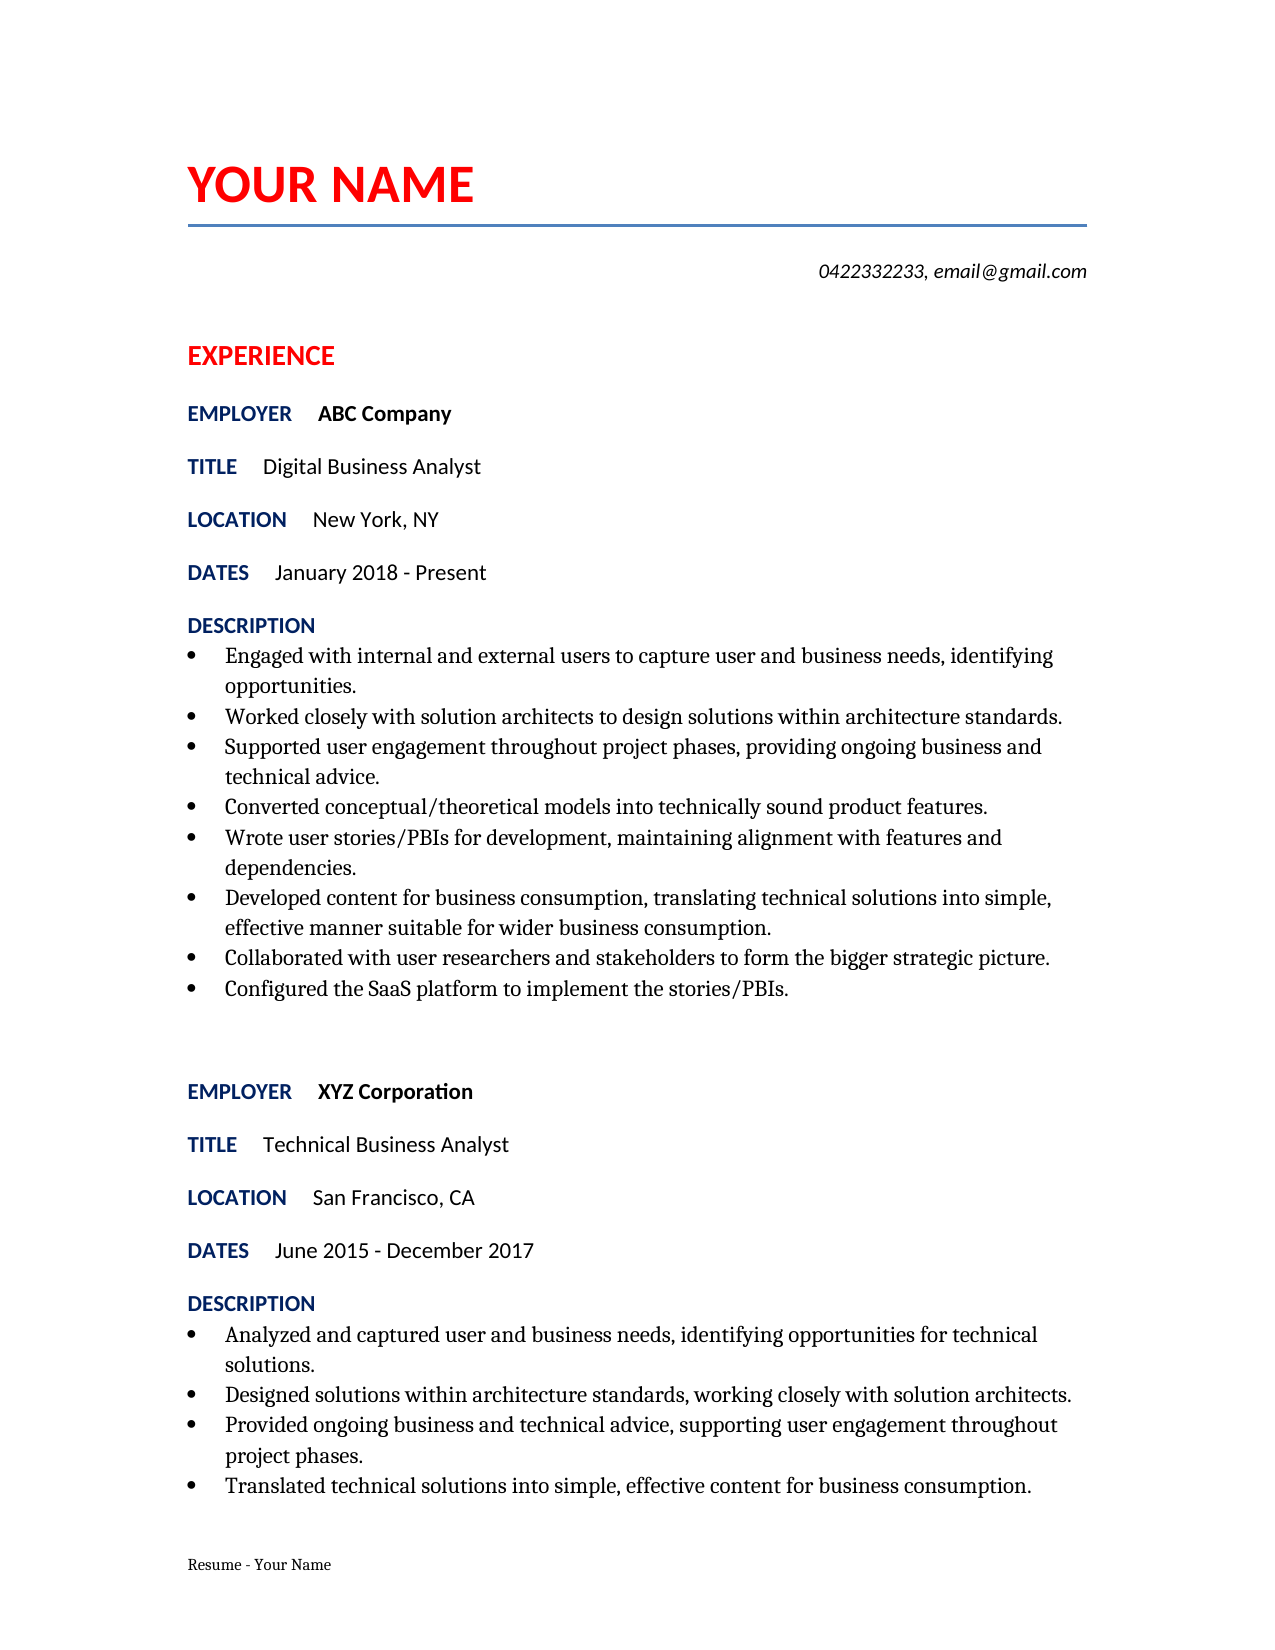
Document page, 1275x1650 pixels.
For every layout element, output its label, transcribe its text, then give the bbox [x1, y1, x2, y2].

subtitle DESCRIPTION [187, 1289, 1087, 1317]
subtitle TITLE Technical Business Analyst [187, 1130, 1087, 1158]
subtitle LOCATION New York, NY [187, 505, 1087, 533]
subtitle EXPERIENCE [187, 337, 1087, 373]
subtitle TITLE Digital Business Analyst [187, 452, 1087, 480]
title YOUR NAME [187, 150, 1087, 227]
list Converted conceptual/theoretical models into technically sound product features. [187, 794, 1087, 820]
subtitle EMPLOYER ABC Company [187, 399, 1087, 427]
list Supported user engagement throughout project phases, providing ongoing business and technical advice. [187, 734, 1087, 790]
list Collaborated with user researchers and stakeholders to form the bigger strategic picture. [187, 945, 1087, 971]
list Developed content for business consumption, translating technical solutions into simple, effective manner suitable for wider business consumption. [187, 885, 1087, 941]
list Designed solutions within architecture standards, working closely with solution architects. [187, 1382, 1087, 1408]
subtitle DATES June 2015 - December 2017 [187, 1236, 1087, 1264]
subtitle DESCRIPTION [187, 611, 1087, 639]
list Configured the SaaS platform to implement the stories/PBIs. [187, 975, 1087, 1002]
subtitle 0422332233, email@gmail.com [187, 258, 1087, 283]
subtitle DATES January 2018 - Present [187, 558, 1087, 586]
list Engaged with internal and external users to capture user and business needs, identifying opportunities. [187, 643, 1087, 699]
list Analyzed and captured user and business needs, identifying opportunities for technical solutions. [187, 1322, 1087, 1378]
list Wrote user stories/PBIs for development, maintaining alignment with features and dependencies. [187, 824, 1087, 881]
list Provided ongoing business and technical advice, supporting user engagement throughout project phases. [187, 1412, 1087, 1469]
subtitle EMPLOYER XYZ Corporation [187, 1077, 1087, 1105]
list Worked closely with solution architects to design solutions within architecture standards. [187, 703, 1087, 730]
subtitle LOCATION San Francisco, CA [187, 1183, 1087, 1211]
list Translated technical solutions into simple, effective content for business consumption. [187, 1473, 1087, 1499]
